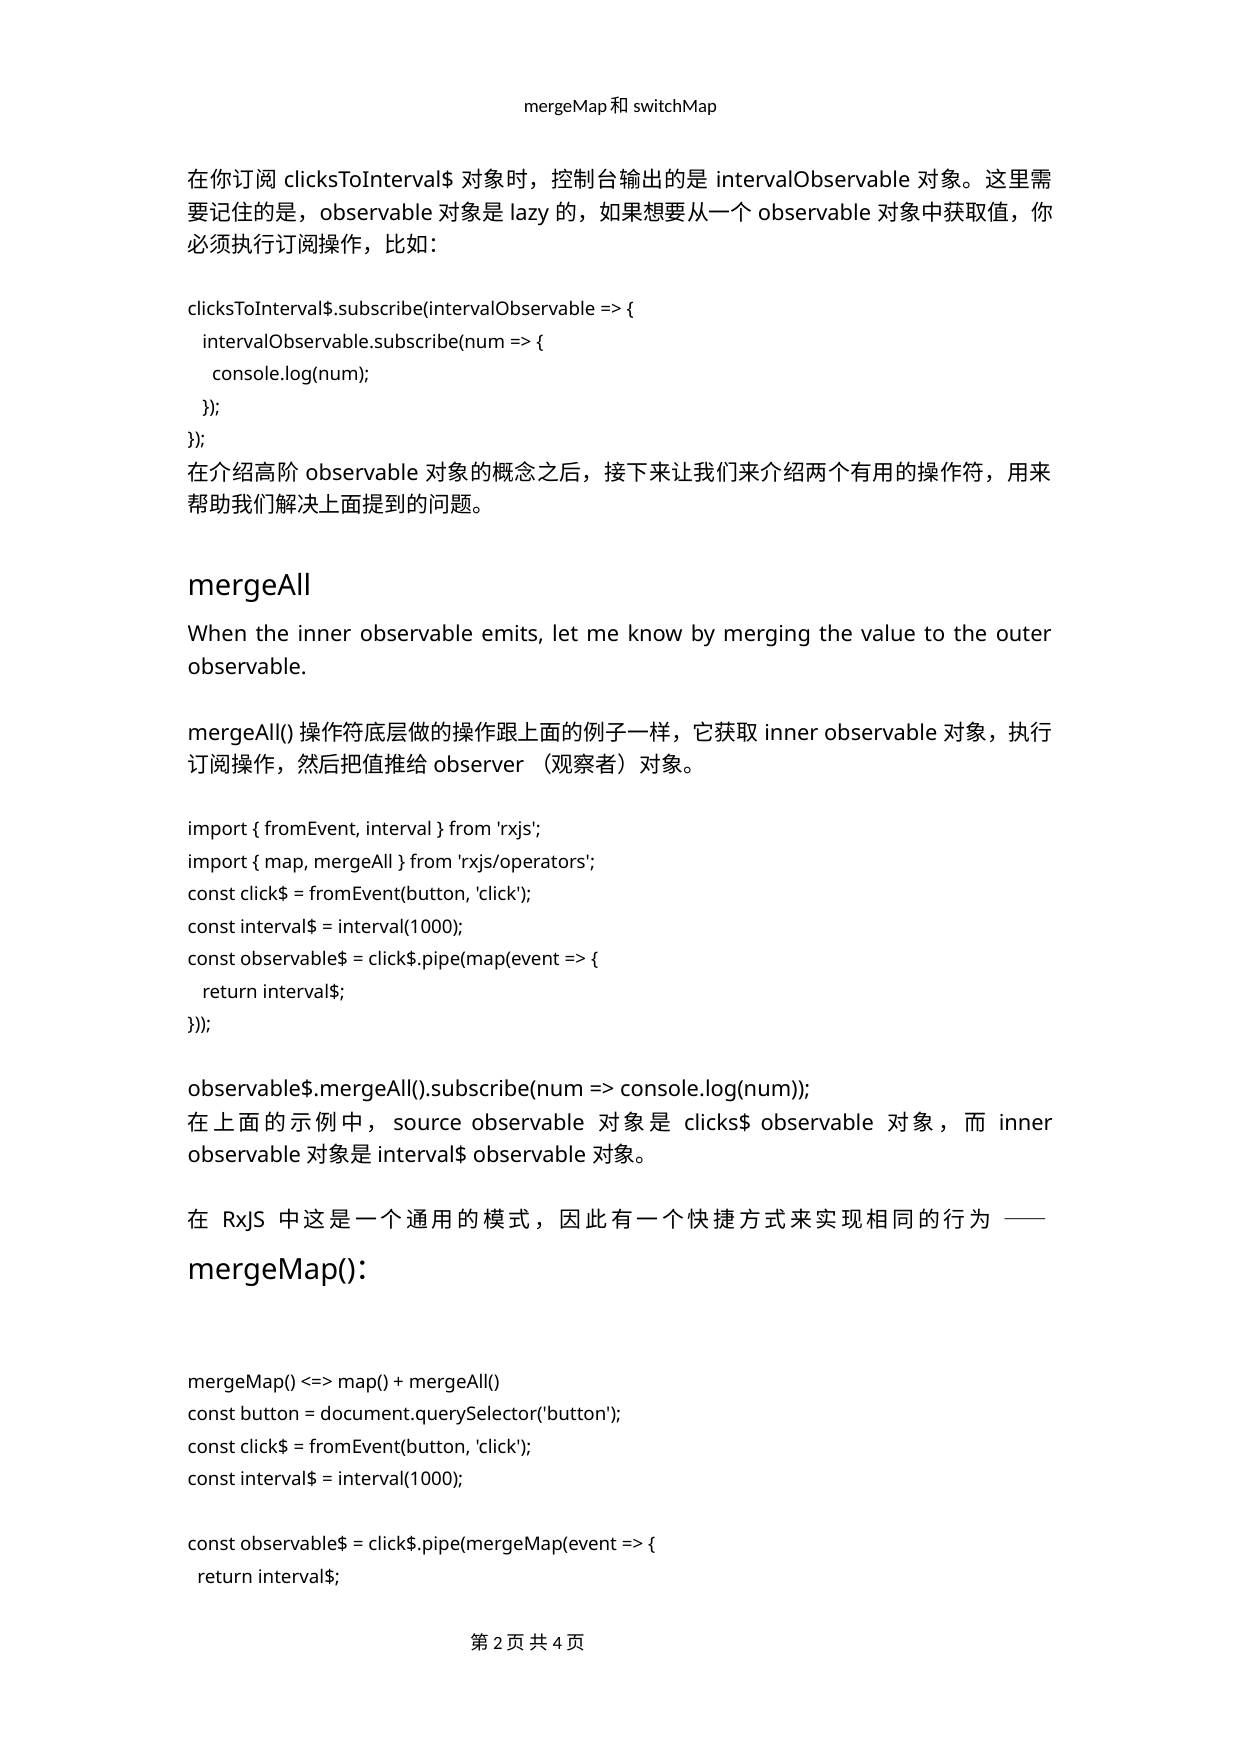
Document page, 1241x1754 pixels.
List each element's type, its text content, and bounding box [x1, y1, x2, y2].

text mergeMap() <=> map() + mergeAll() [187, 1364, 1053, 1397]
text const click$ = fromEvent(button, 'click'); [187, 877, 1053, 909]
text }); [187, 389, 1053, 422]
text const click$ = fromEvent(button, 'click'); [187, 1429, 1053, 1462]
text import { map, mergeAll } from 'rxjs/operators'; [187, 844, 1053, 877]
text mergeAll() 操作符底层做的操作跟上面的例子一样，它获取 inner observable 对象，执行订阅操作，然后把值推给 observer （观察者）对象。 [187, 714, 1053, 779]
text mergeAll [187, 552, 1053, 617]
text const observable$ = click$.pipe(map(event => { [187, 942, 1053, 974]
text const interval$ = interval(1000); [187, 1462, 1053, 1494]
text observable$.mergeAll().subscribe(num => console.log(num)); [187, 1072, 1053, 1104]
text })); [187, 1007, 1053, 1039]
text const button = document.querySelector('button'); [187, 1397, 1053, 1429]
text 在介绍高阶 observable 对象的概念之后，接下来让我们来介绍两个有用的操作符，用来帮助我们解决上面提到的问题。 [187, 454, 1053, 519]
text const observable$ = click$.pipe(mergeMap(event => { [187, 1527, 1053, 1559]
text 在 RxJS 中这是一个通用的模式，因此有一个快捷方式来实现相同的行为 —— mergeMap()： [187, 1202, 1053, 1299]
text return interval$; [187, 1559, 1053, 1592]
text clicksToInterval$.subscribe(intervalObservable => { [187, 292, 1053, 324]
text const interval$ = interval(1000); [187, 909, 1053, 942]
text When the inner observable emits, let me know by merging the value to the outer observable. [187, 617, 1053, 682]
text return interval$; [187, 974, 1053, 1007]
text import { fromEvent, interval } from 'rxjs'; [187, 812, 1053, 844]
text intervalObservable.subscribe(num => { [187, 324, 1053, 357]
text 在你订阅 clicksToInterval$ 对象时，控制台输出的是 intervalObservable 对象。这里需要记住的是，observable 对象是 lazy 的，如果想要从一个 observable 对象中获取值，你必须执行订阅操作，比如： [187, 162, 1053, 259]
text 在上面的示例中，source observable 对象是 clicks$ observable 对象，而 inner observable 对象是 interval$ observable 对象。 [187, 1104, 1053, 1169]
text }); [187, 422, 1053, 454]
text console.log(num); [187, 357, 1053, 389]
